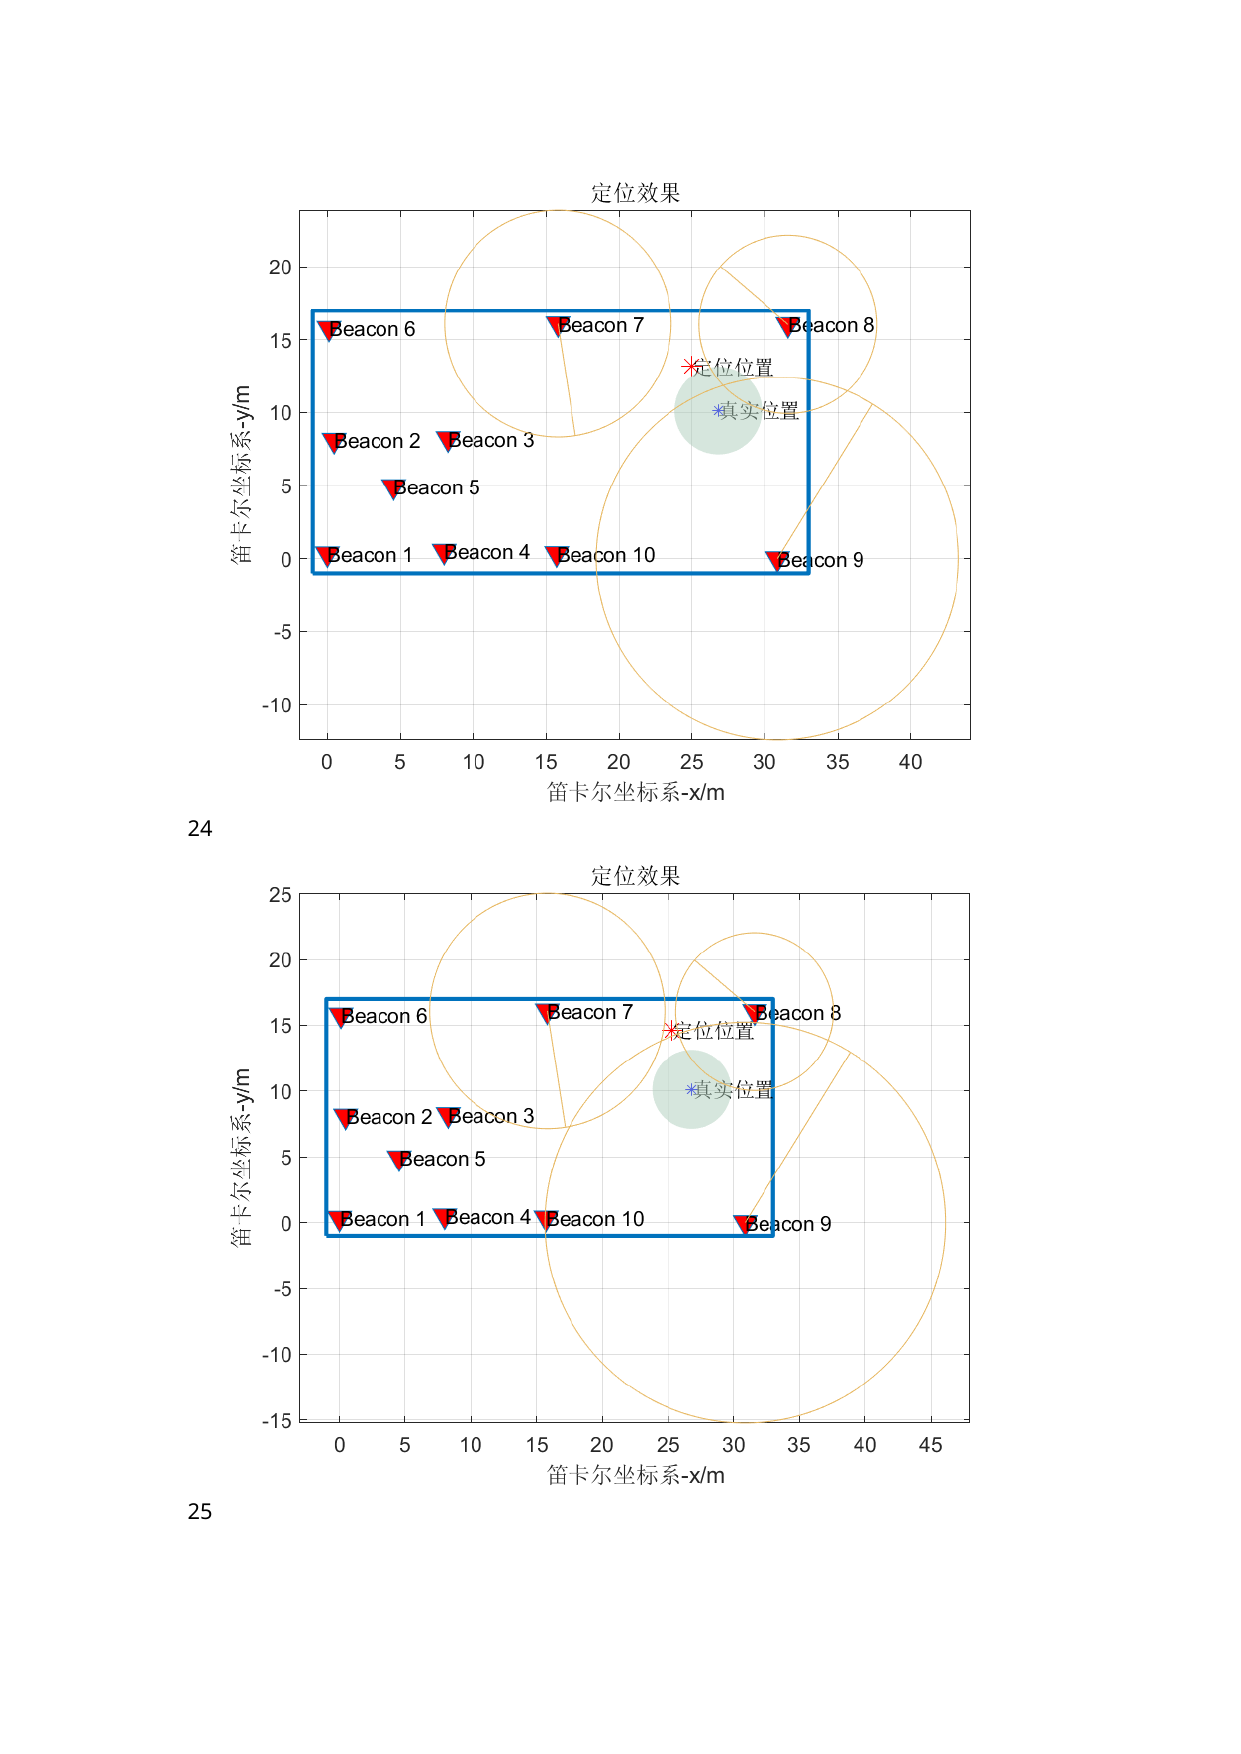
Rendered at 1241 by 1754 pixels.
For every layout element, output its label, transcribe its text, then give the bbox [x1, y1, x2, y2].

picture [187, 844, 1053, 1494]
text 25 [187, 1494, 1053, 1527]
picture [187, 162, 1053, 811]
text 24 [187, 812, 1053, 844]
